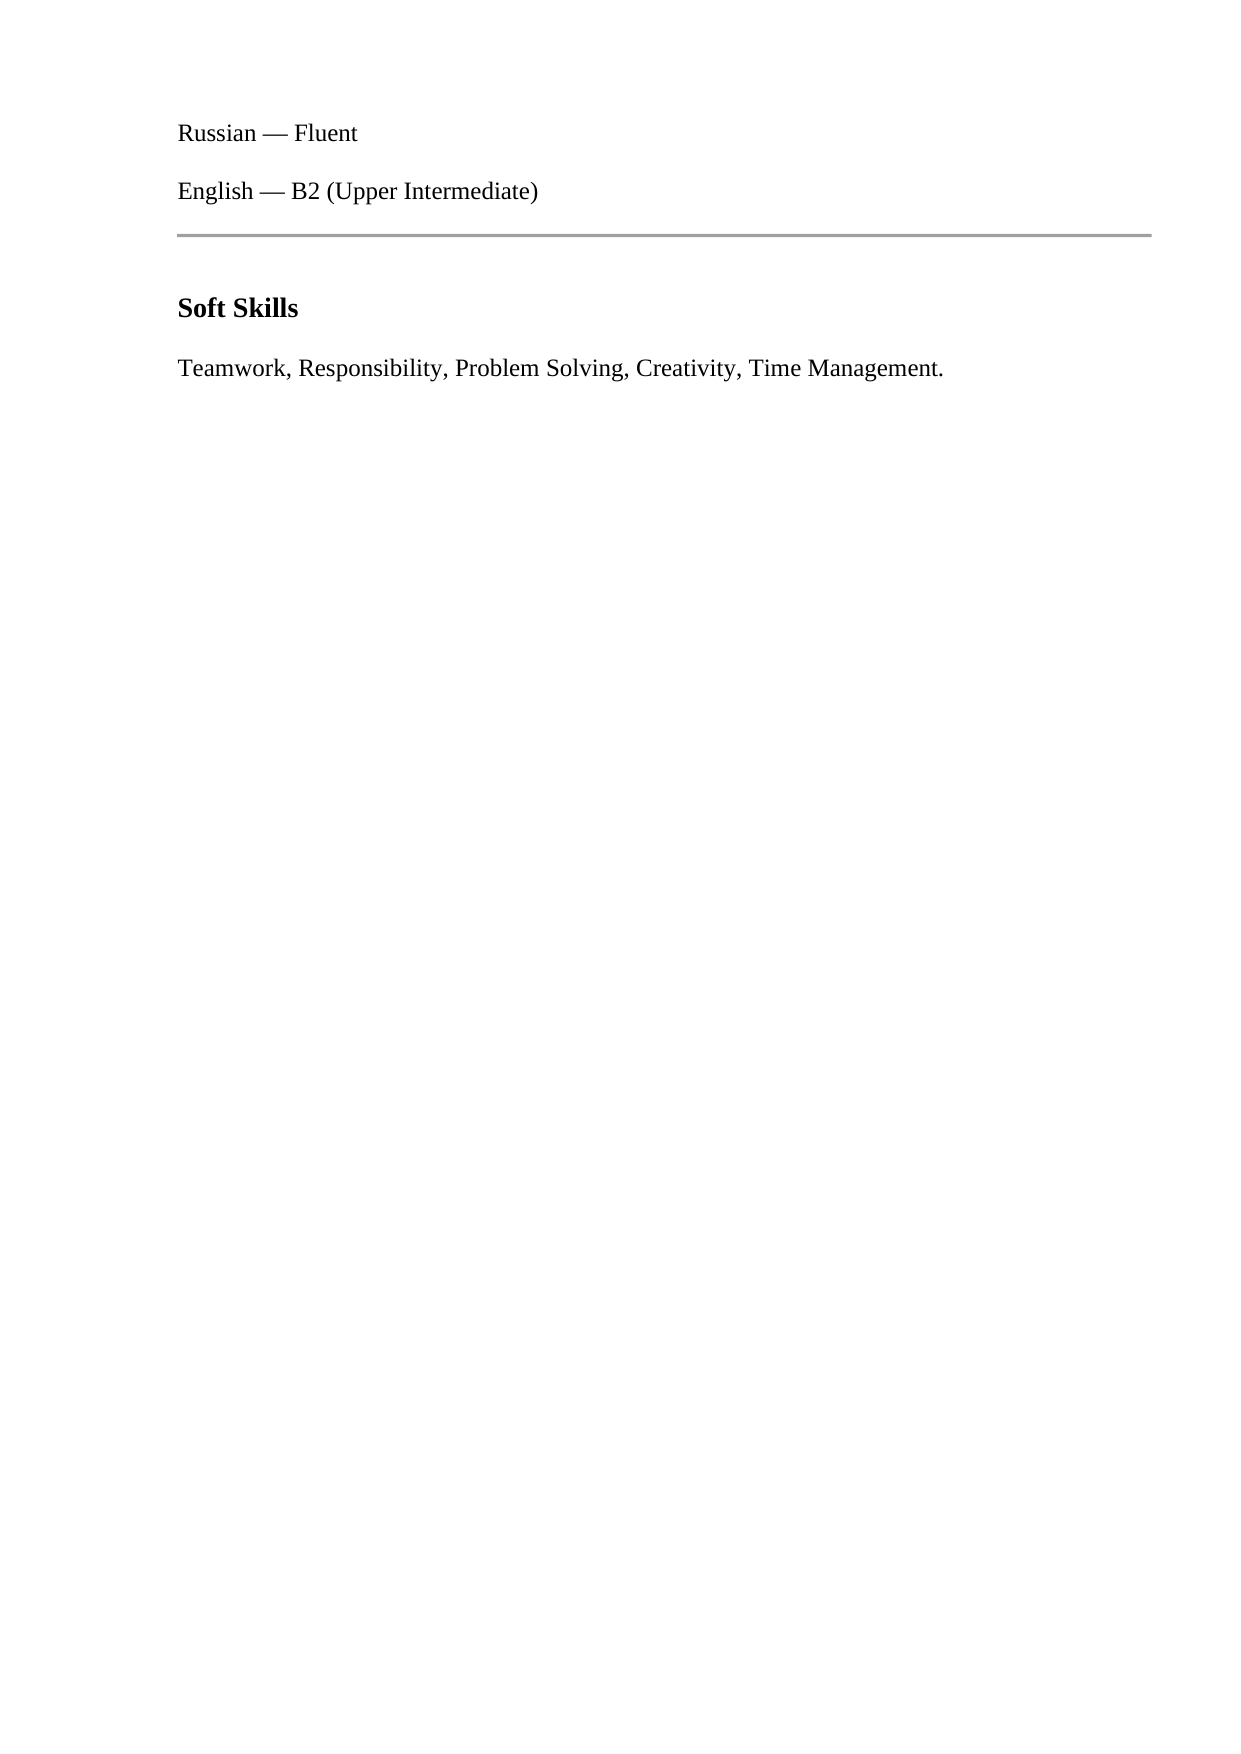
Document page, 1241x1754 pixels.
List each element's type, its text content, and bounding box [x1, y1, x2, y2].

text Teamwork, Responsibility, Problem Solving, Creativity, Time Management. [177, 353, 1152, 381]
text Soft Skills [177, 291, 1152, 323]
text English — B2 (Upper Intermediate) [177, 176, 1152, 205]
text Russian — Fluent [177, 118, 1152, 147]
